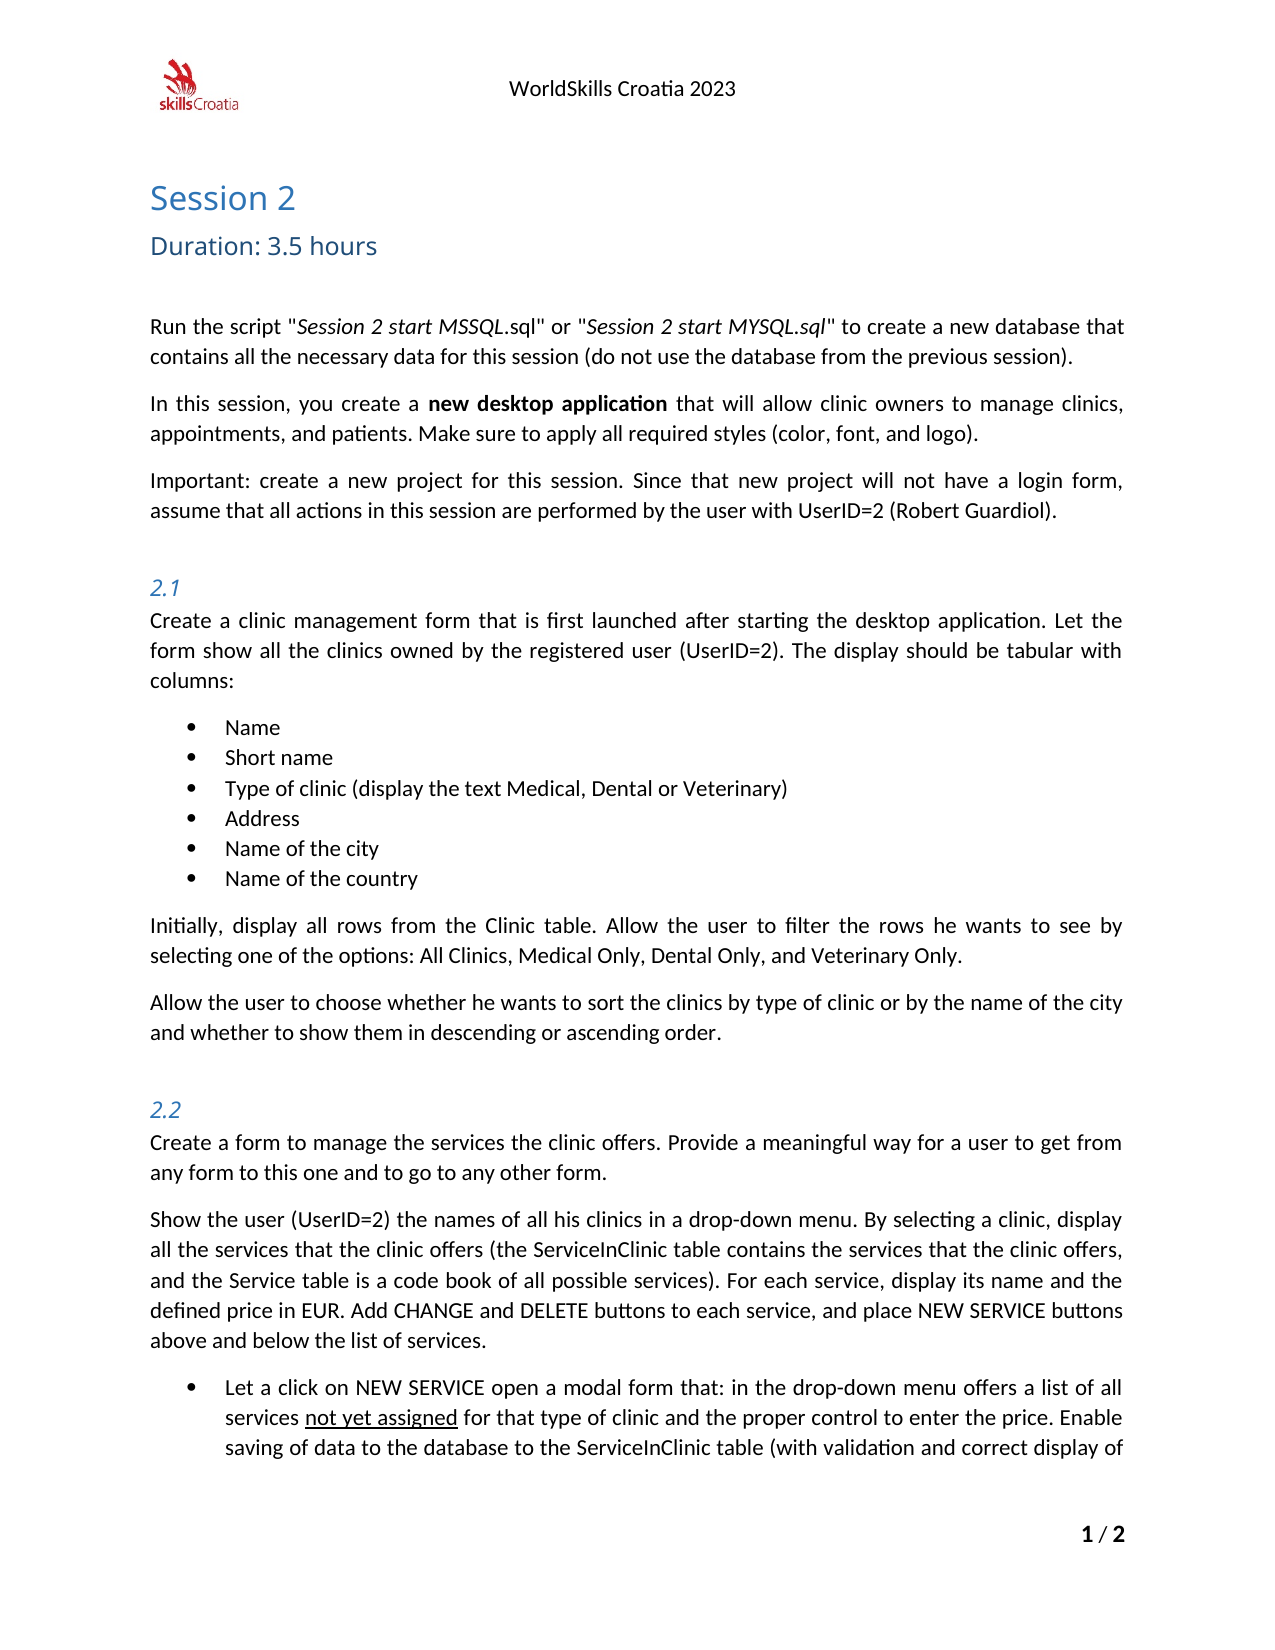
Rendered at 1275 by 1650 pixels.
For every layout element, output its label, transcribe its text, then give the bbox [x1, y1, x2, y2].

text Show the user (UserID=2) the names of all his clinics in a drop-down menu. By selecting a clinic, display all the services that the clinic offers (the ServiceInClinic table contains the services that the clinic offers, and the Service table is a code book of all possible services). For each service, display its name and the defined price in EUR. Add CHANGE and DELETE buttons to each service, and place NEW SERVICE buttons above and below the list of services. [150, 1205, 1125, 1354]
subtitle Session 2 [150, 175, 1125, 220]
list Type of clinic (display the text Medical, Dental or Veterinary) [187, 774, 1125, 802]
subtitle 2.1 [150, 572, 1125, 603]
list Name [187, 713, 1125, 741]
text Initially, display all rows from the Clinic table. Allow the user to filter the rows he wants to see by selecting one of the options: All Clinics, Medical Only, Dental Only, and Veterinary Only. [150, 911, 1125, 969]
list Name of the city [187, 834, 1125, 862]
text Create a clinic management form that is first launched after starting the desktop application. Let the form show all the clinics owned by the registered user (UserID=2). The display should be tabular with columns: [150, 606, 1125, 694]
text Important: create a new project for this session. Since that new project will not have a login form, assume that all actions in this session are performed by the user with UserID=2 (Robert Guardiol). [150, 466, 1125, 524]
subtitle 2.2 [150, 1094, 1125, 1126]
picture [150, 50, 247, 118]
list Name of the country [187, 864, 1125, 892]
text Run the script "Session 2 start MSSQL.sql" or "Session 2 start MYSQL.sql" to create a new database that contains all the necessary data for this session (do not use the database from the previous session). [150, 312, 1125, 370]
subtitle Duration: 3.5 hours [150, 228, 1125, 262]
text Allow the user to choose whether he wants to sort the clinics by type of clinic or by the name of the city and whether to show them in descending or ascending order. [150, 988, 1125, 1046]
text In this session, you create a new desktop application that will allow clinic owners to manage clinics, appointments, and patients. Make sure to apply all required styles (color, font, and logo). [150, 389, 1125, 447]
text Create a form to manage the services the clinic offers. Provide a meaningful way for a user to get from any form to this one and to go to any other form. [150, 1128, 1125, 1186]
list Short name [187, 743, 1125, 771]
list Address [187, 804, 1125, 832]
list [187, 1373, 1125, 1461]
